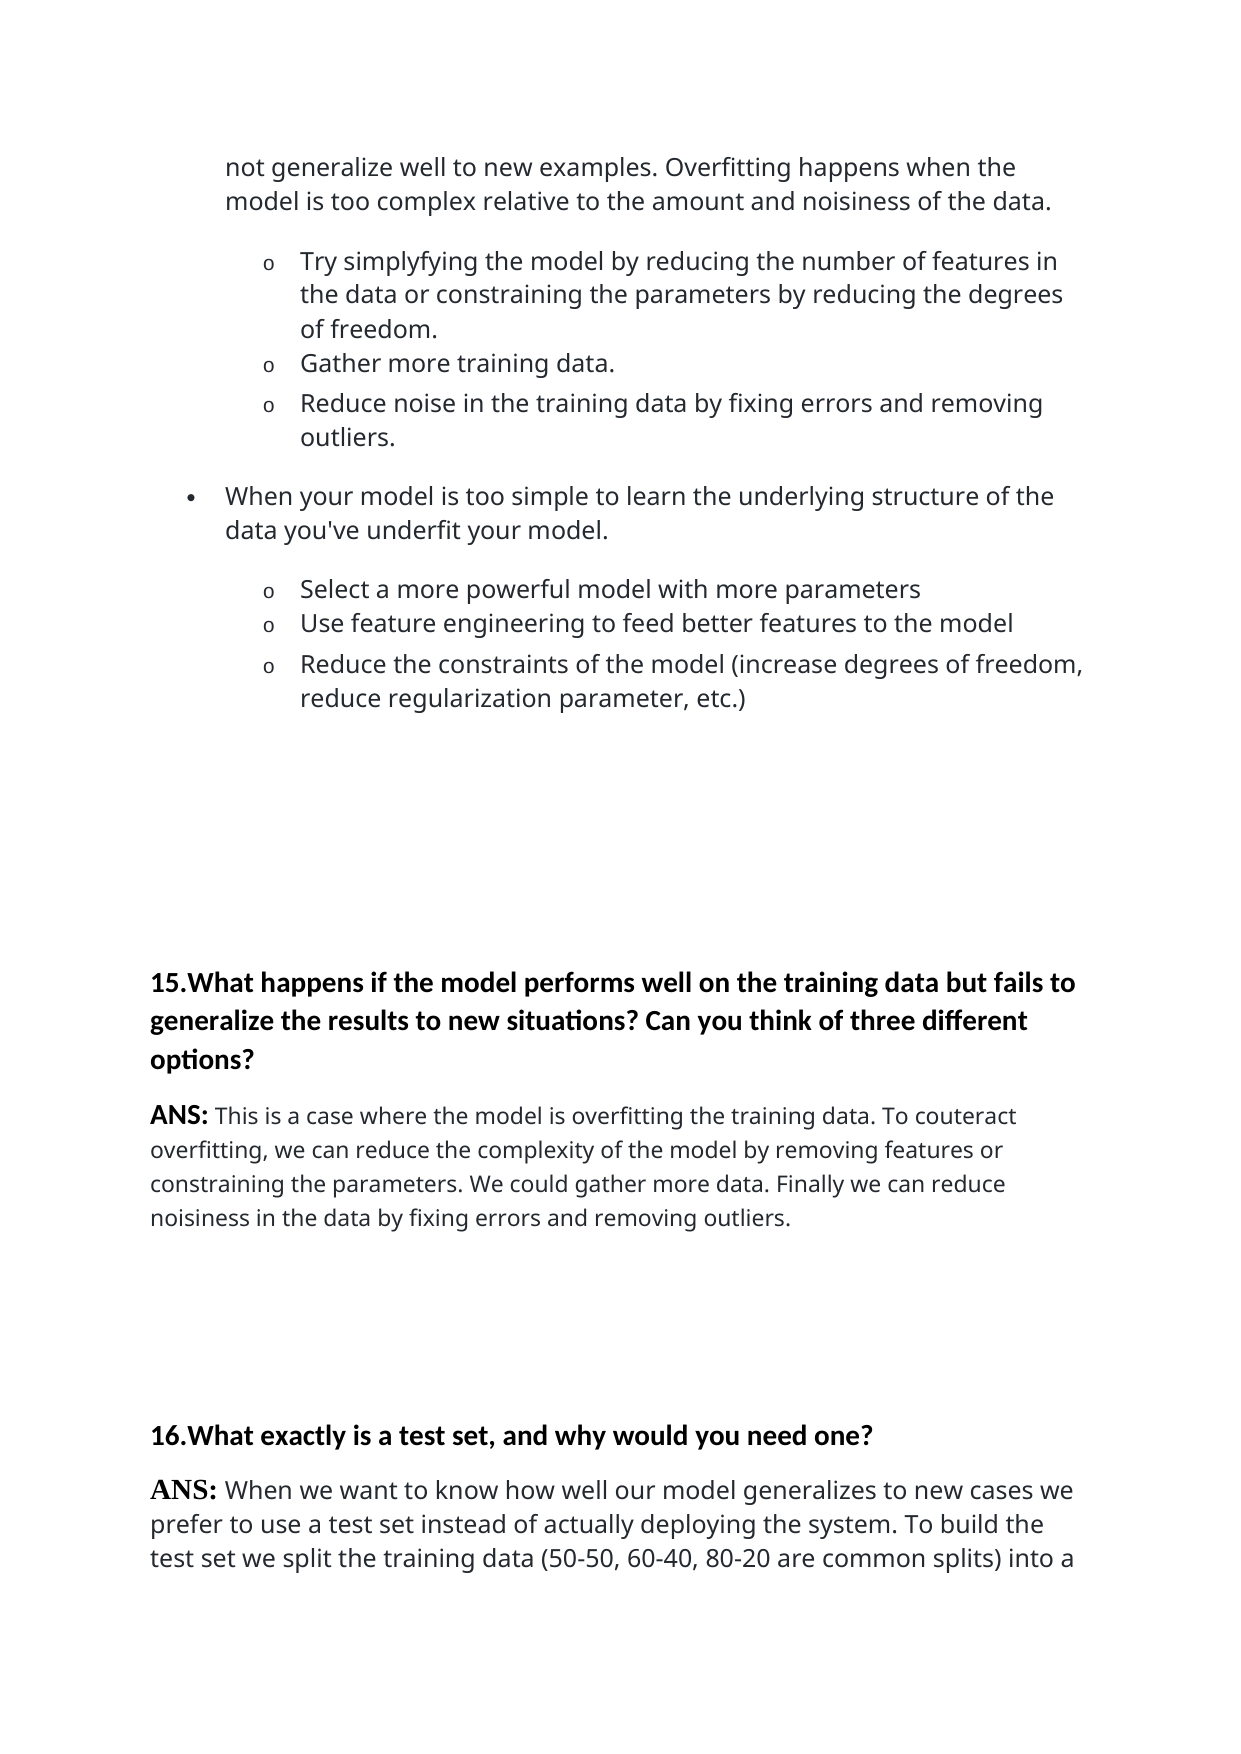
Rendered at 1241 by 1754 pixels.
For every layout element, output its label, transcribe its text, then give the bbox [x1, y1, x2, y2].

text 16.What exactly is a test set, and why would you need one? [150, 1417, 1090, 1453]
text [150, 1472, 1090, 1575]
list Gather more training data. [262, 345, 1090, 379]
list When your model is too simple to learn the underlying structure of the data you've underfit your model. [187, 479, 1090, 547]
list Use feature engineering to feed better features to the model [262, 606, 1090, 640]
text 15.What happens if the model performs well on the training data but fails to generalize the results to new situations? Can you think of three different options? [150, 964, 1090, 1076]
list Reduce noise in the training data by fixing errors and removing outliers. [262, 386, 1090, 454]
list Select a more powerful model with more parameters [262, 572, 1090, 606]
list Try simplyfying the model by reducing the number of features in the data or constraining the parameters by reducing the degrees of freedom. [262, 243, 1090, 345]
text ANS: This is a case where the model is overfitting the training data. To couteract overfitting, we can reduce the complexity of the model by removing features or constraining the parameters. We could gather more data. Finally we can reduce noisiness in the data by fixing errors and removing outliers. [150, 1096, 1090, 1233]
list Reduce the constraints of the model (increase degrees of freedom, reduce regularization parameter, etc.) [262, 646, 1090, 714]
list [187, 150, 1090, 218]
